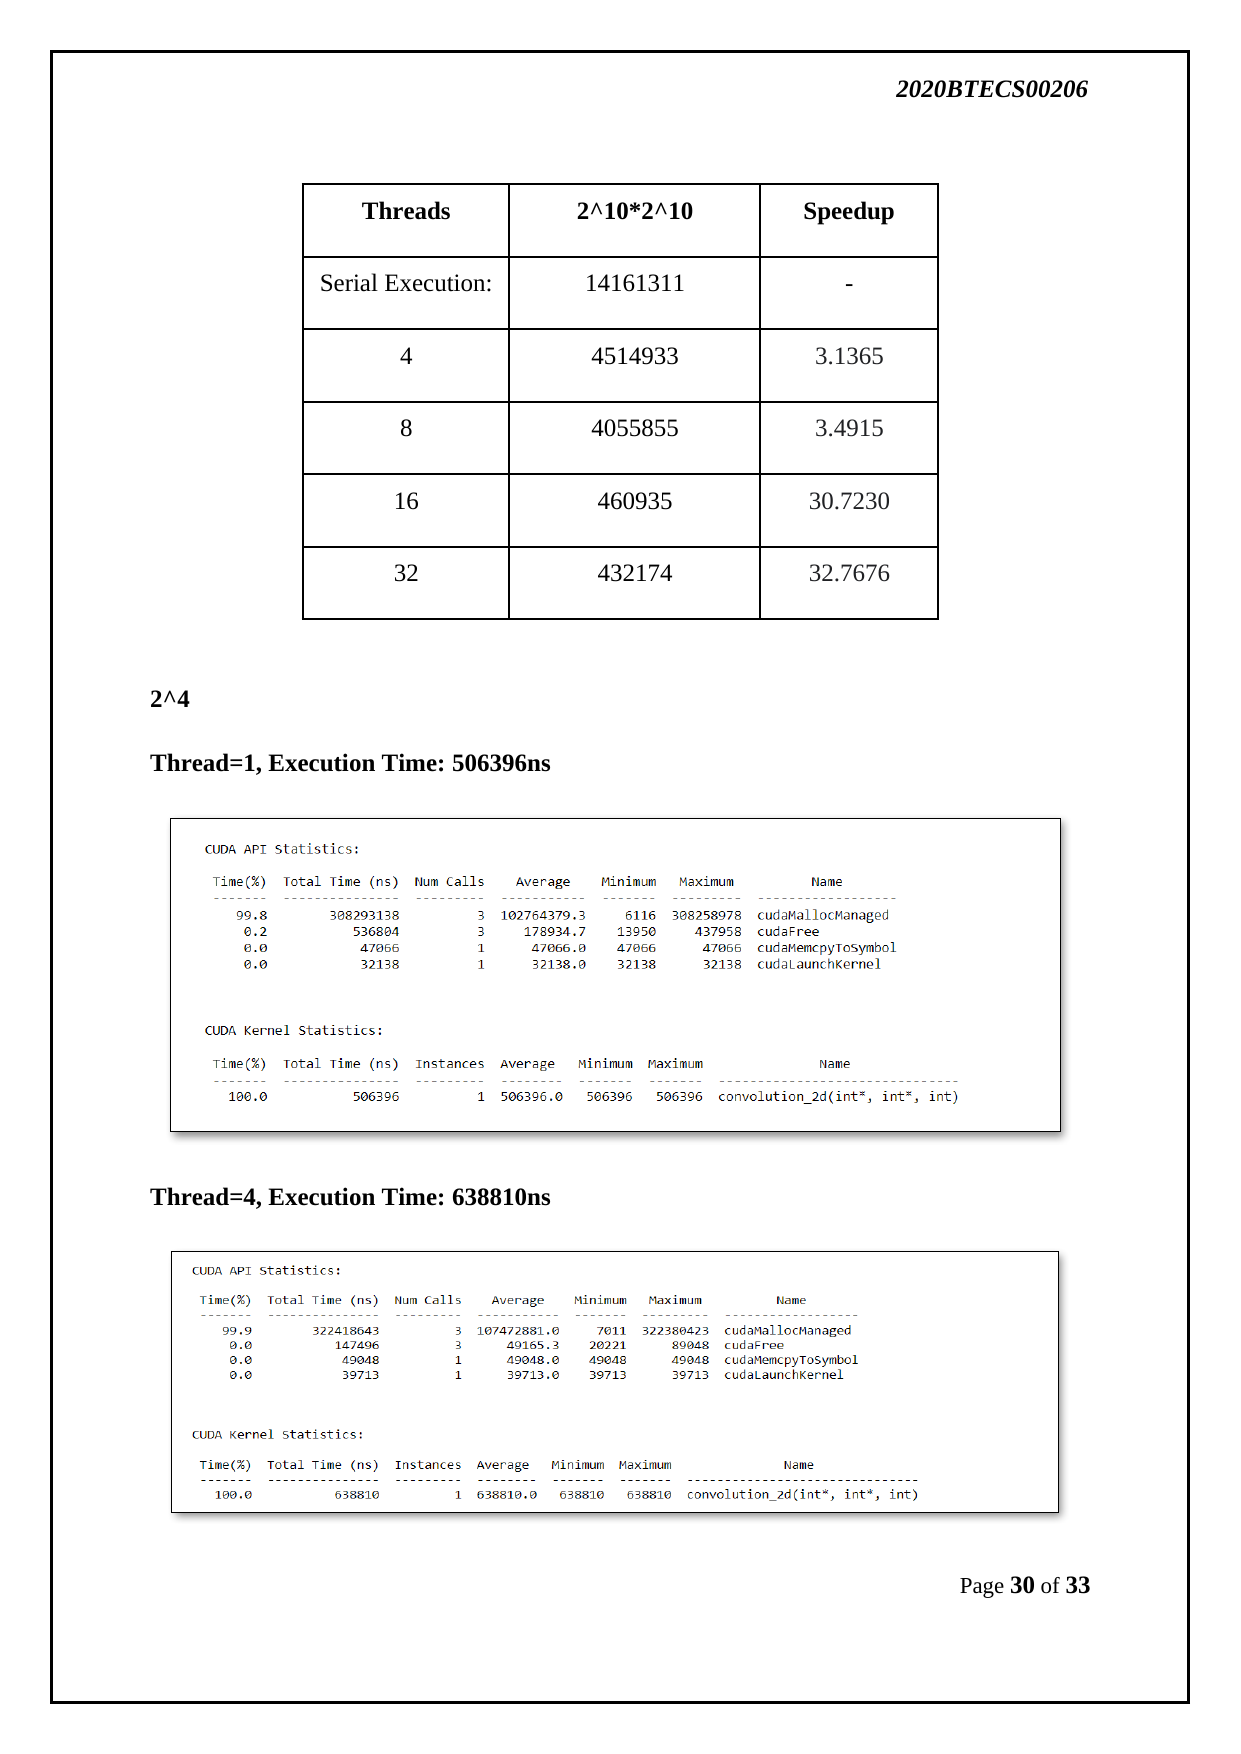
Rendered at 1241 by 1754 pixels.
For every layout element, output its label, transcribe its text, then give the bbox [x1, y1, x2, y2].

table_cell 30.7230 [761, 475, 937, 546]
table_cell 3.1365 [761, 330, 937, 401]
text Thread=1, Execution Time: 506396ns [527, 748, 1090, 777]
table_cell 4514933 [510, 330, 759, 401]
table_cell 14161311 [510, 258, 759, 328]
table_cell 4 [304, 330, 508, 401]
text Thread=4, Execution Time: 638810ns [150, 1182, 452, 1210]
picture [172, 1252, 1058, 1512]
table_cell 32.7676 [761, 548, 937, 618]
table_cell 16 [304, 475, 508, 546]
text Thread=4, Execution Time: 638810ns [527, 1182, 1090, 1210]
text 2^4 [150, 684, 1090, 713]
table_cell 3.4915 [761, 403, 937, 473]
table_cell 32 [304, 548, 508, 618]
table_cell - [761, 258, 937, 328]
table_cell 4055855 [510, 403, 759, 473]
table_cell 432174 [510, 548, 759, 618]
text Thread=1, Execution Time: 506396ns [150, 748, 452, 777]
table_cell 460935 [510, 475, 759, 546]
table_header 2^10*2^10 [510, 185, 759, 256]
table_cell 8 [304, 403, 508, 473]
picture [171, 819, 1060, 1131]
table_cell Serial Execution: [304, 258, 508, 328]
table_header Speedup [761, 185, 937, 256]
table_header Threads [304, 185, 508, 256]
